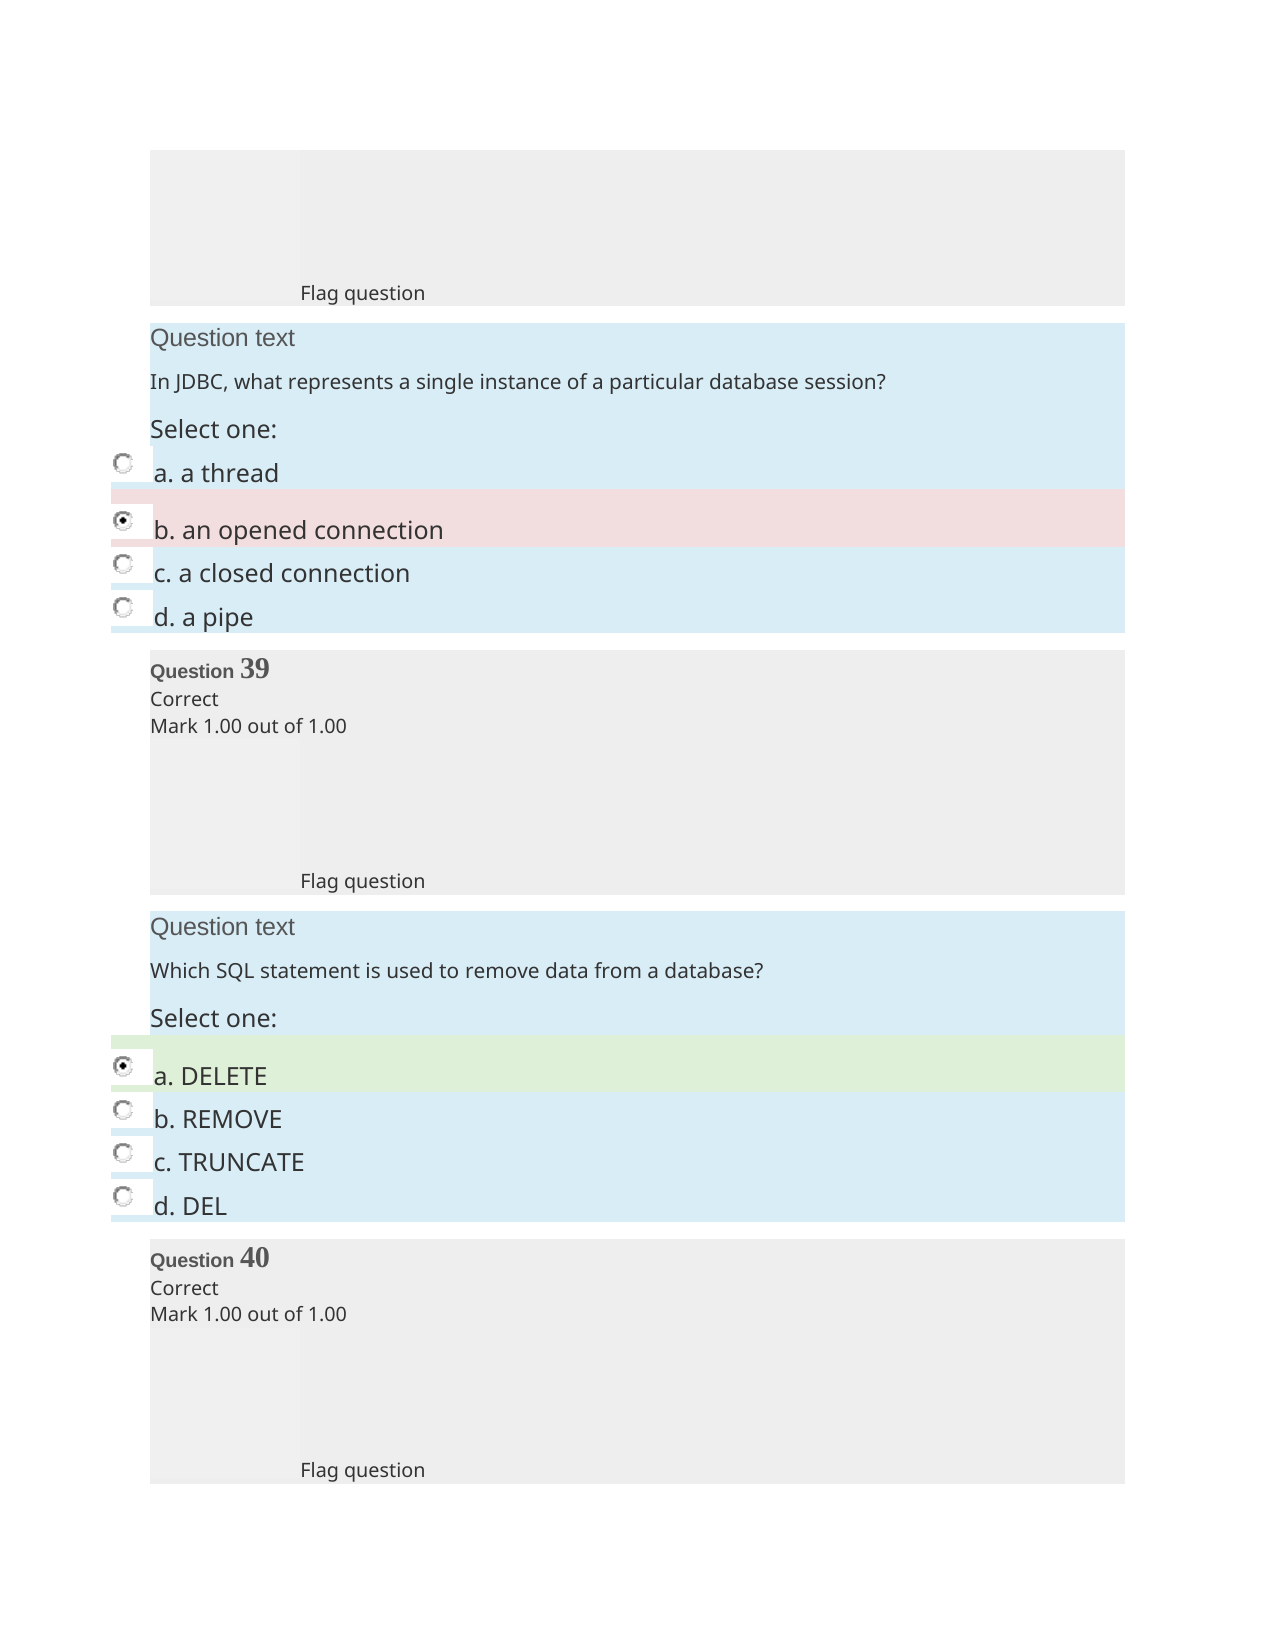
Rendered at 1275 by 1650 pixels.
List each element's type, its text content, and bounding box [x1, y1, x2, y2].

text a. DELETE [111, 1035, 1125, 1092]
text Select one: [150, 1001, 1125, 1035]
text b. an opened connection [111, 489, 1125, 547]
text Correct [150, 685, 1125, 712]
text Select one: [150, 412, 1125, 446]
text Correct [150, 1274, 1125, 1301]
text Question 40 [150, 1239, 1125, 1274]
text a. a thread [111, 446, 1125, 489]
text Flag question [150, 739, 1125, 895]
text c. a closed connection [111, 547, 1125, 590]
text Flag question [150, 150, 1125, 306]
text Mark 1.00 out of 1.00 [150, 1301, 1125, 1328]
text Flag question [150, 1328, 1125, 1484]
text In JDBC, what represents a single instance of a particular database session? [150, 367, 1125, 395]
text Which SQL statement is used to remove data from a database? [150, 956, 1125, 984]
text Question text [150, 323, 1125, 351]
text Mark 1.00 out of 1.00 [150, 712, 1125, 739]
text d. a pipe [111, 590, 1125, 633]
text c. TRUNCATE [111, 1136, 1125, 1179]
text Question text [150, 911, 1125, 940]
text d. DEL [111, 1179, 1125, 1222]
text b. REMOVE [111, 1092, 1125, 1136]
text Question 39 [150, 650, 1125, 685]
